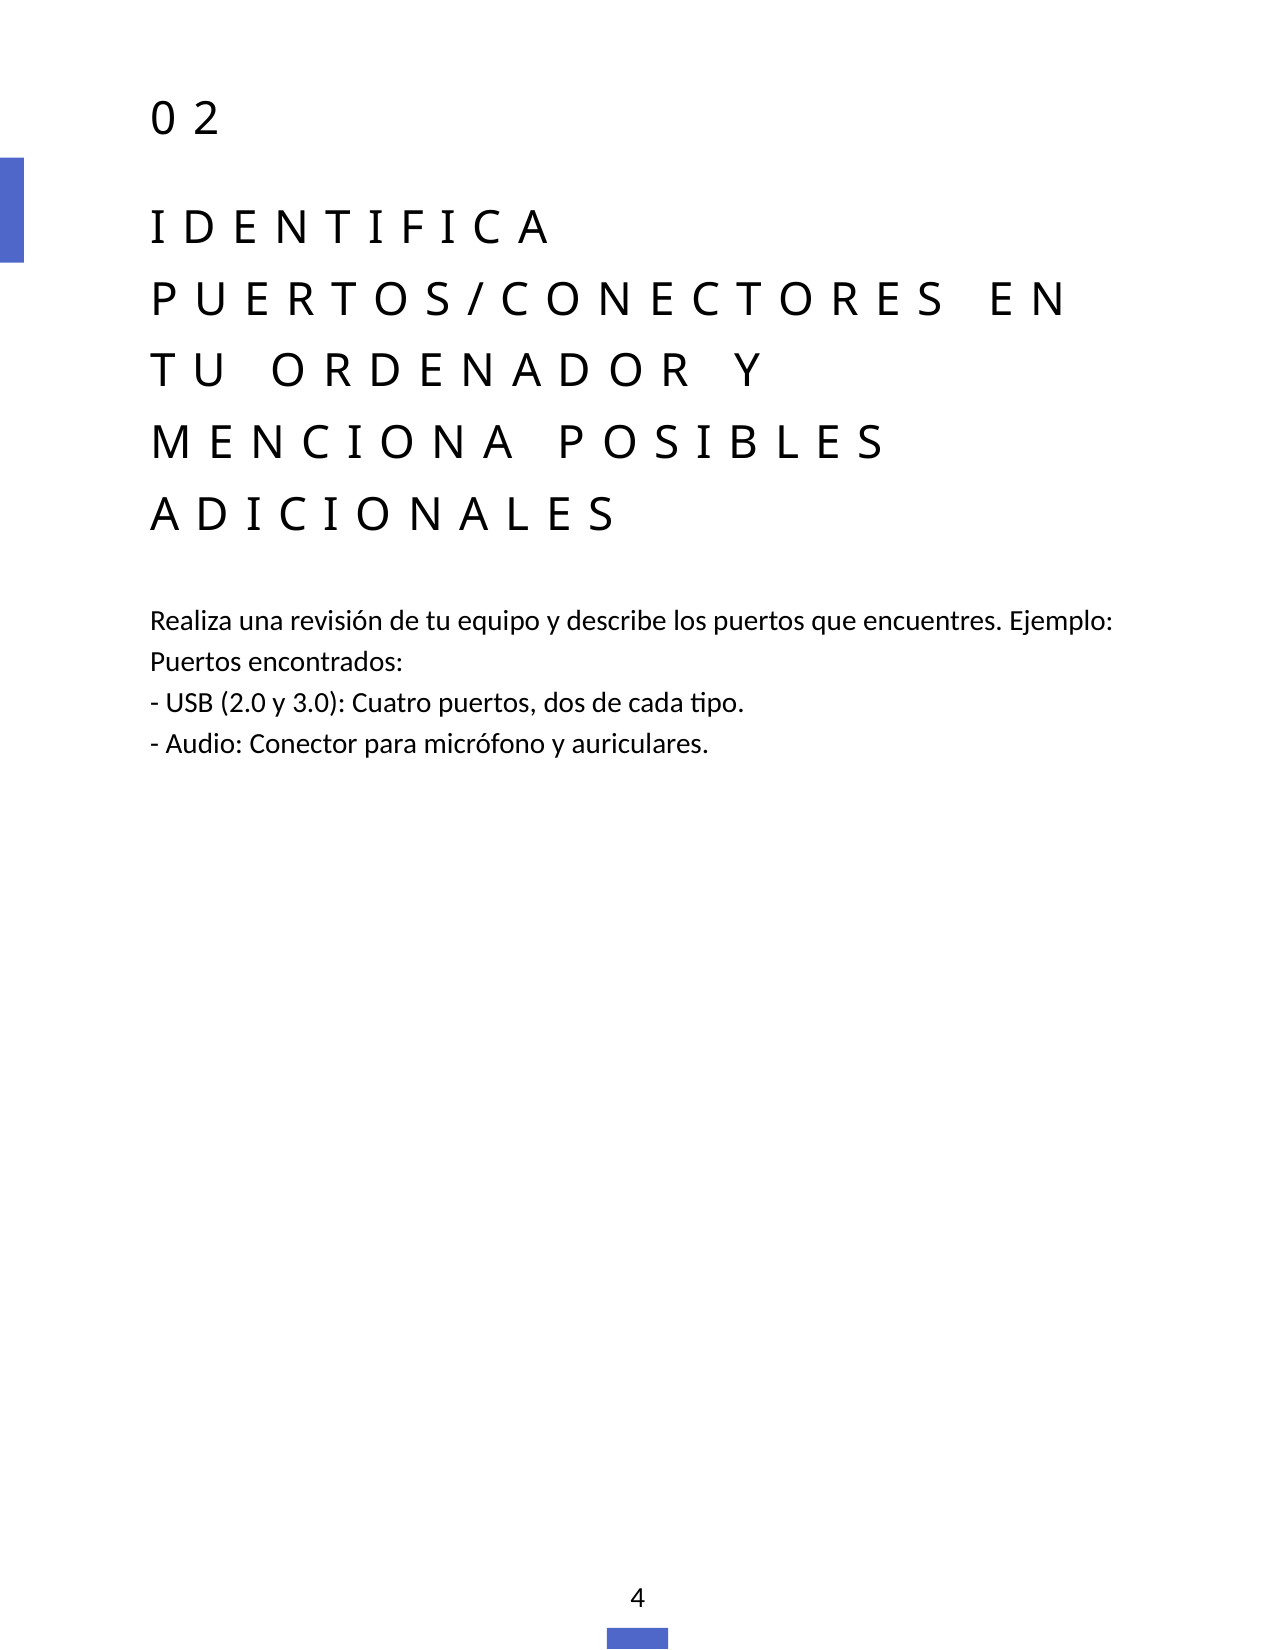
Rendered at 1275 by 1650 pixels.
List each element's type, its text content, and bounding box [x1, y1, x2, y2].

subtitle 02 [150, 85, 1125, 148]
subtitle Identifica puertos/conectores en tu ordenador y menciona posibles adicionales [150, 194, 1125, 543]
text - USB (2.0 y 3.0): Cuatro puertos, dos de cada tipo. [150, 684, 1125, 719]
text Realiza una revisión de tu equipo y describe los puertos que encuentres. Ejemplo: [150, 602, 1125, 638]
text - Audio: Conector para micrófono y auriculares. [150, 725, 1125, 760]
text Puertos encontrados: [150, 643, 1125, 678]
